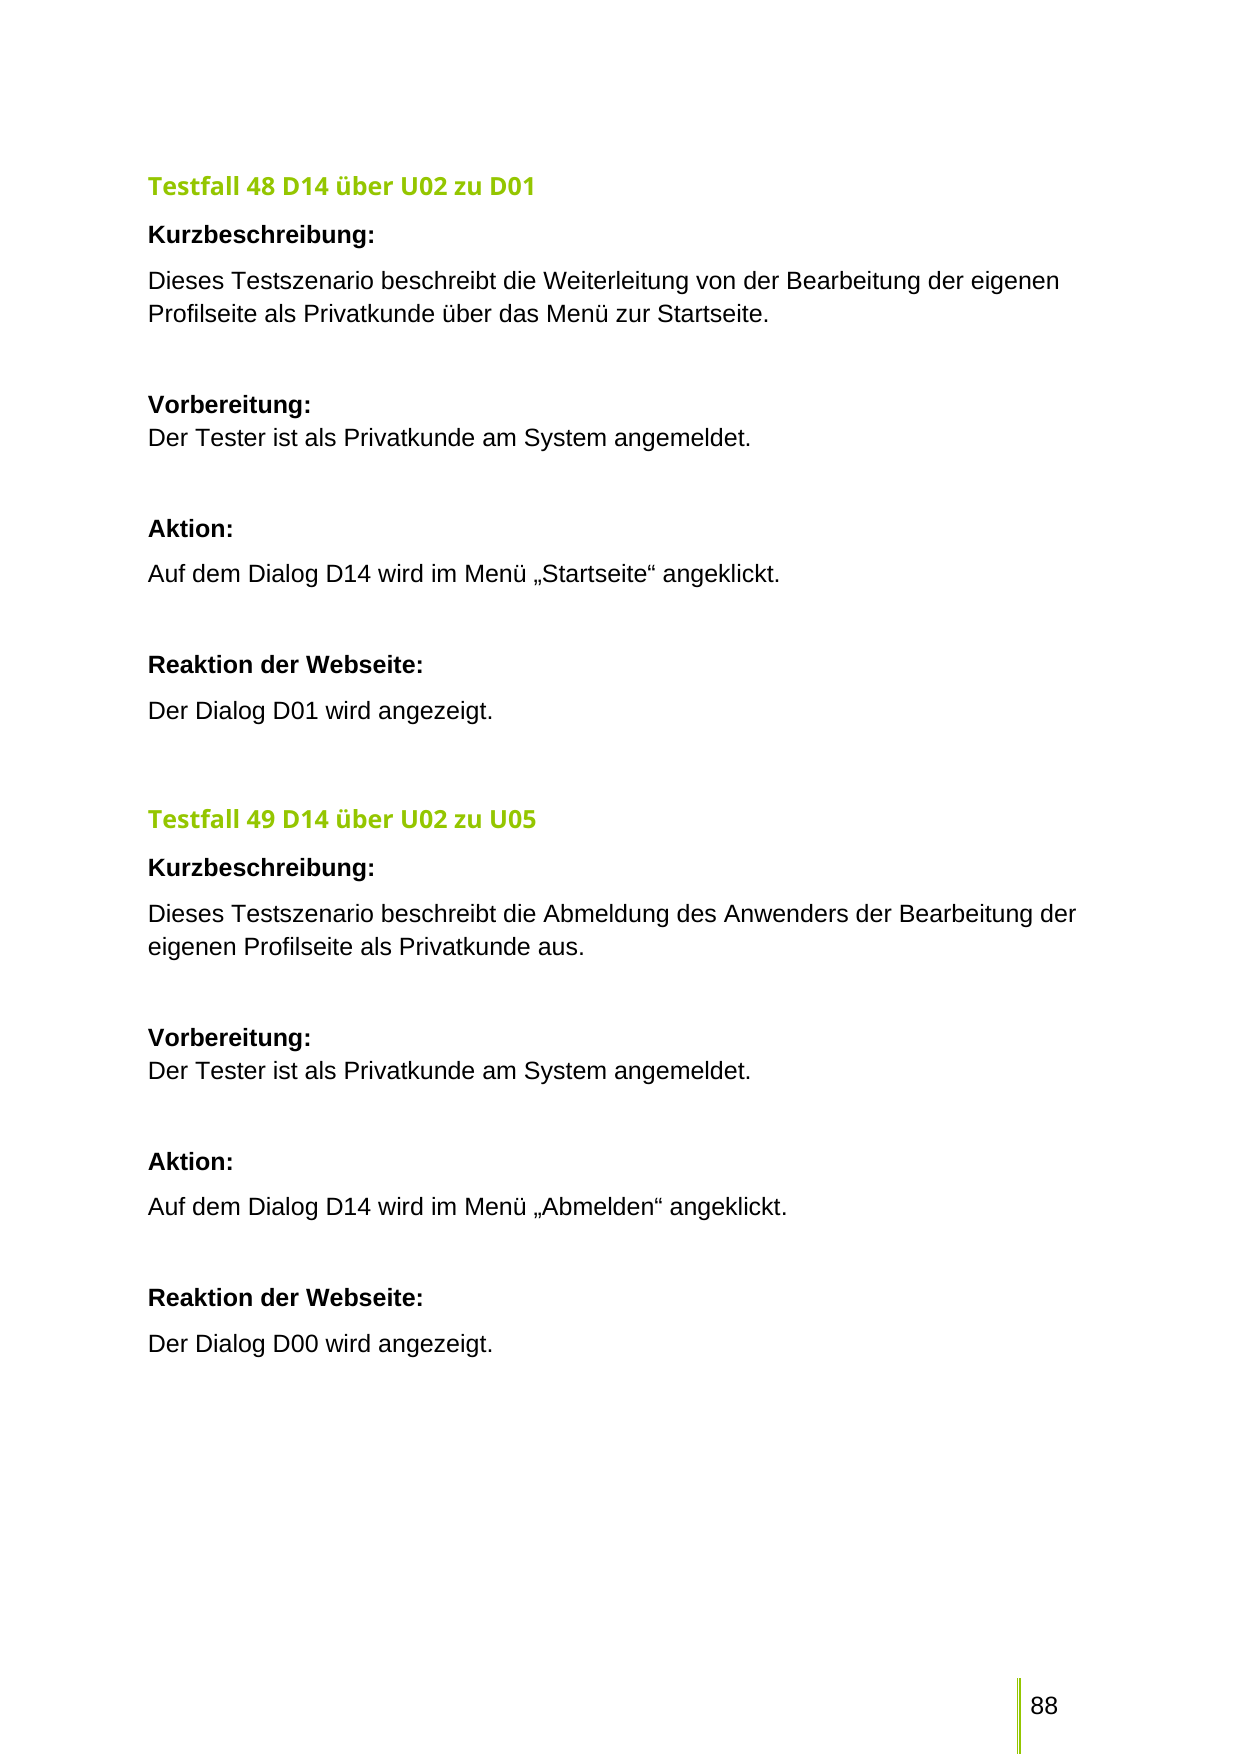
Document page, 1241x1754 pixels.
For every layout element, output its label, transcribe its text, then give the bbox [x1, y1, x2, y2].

text Der Dialog D00 wird angezeigt. [148, 1329, 1093, 1357]
text Der Dialog D01 wird angezeigt. [148, 696, 1093, 724]
text Auf dem Dialog D14 wird im Menü „Startseite“ angeklickt. [148, 559, 1093, 588]
subtitle Testfall 48 D14 über U02 zu D01 [148, 168, 1093, 202]
text Vorbereitung: Der Tester ist als Privatkunde am System angemeldet. [148, 1023, 1093, 1084]
text Auf dem Dialog D14 wird im Menü „Abmelden“ angeklickt. [148, 1192, 1093, 1221]
subtitle Testfall 49 D14 über U02 zu U05 [148, 801, 1093, 835]
text Vorbereitung: Der Tester ist als Privatkunde am System angemeldet. [148, 390, 1093, 451]
text Aktion: [148, 514, 1093, 542]
text Reaktion der Webseite: [148, 650, 1093, 679]
text Kurzbeschreibung: [148, 220, 1093, 249]
text Kurzbeschreibung: [148, 853, 1093, 882]
text Reaktion der Webseite: [148, 1283, 1093, 1312]
text Aktion: [148, 1147, 1093, 1175]
text Dieses Testszenario beschreibt die Abmeldung des Anwenders der Bearbeitung der eigenen Profilseite als Privatkunde aus. [148, 898, 1093, 960]
text Dieses Testszenario beschreibt die Weiterleitung von der Bearbeitung der eigenen Profilseite als Privatkunde über das Menü zur Startseite. [148, 266, 1093, 327]
